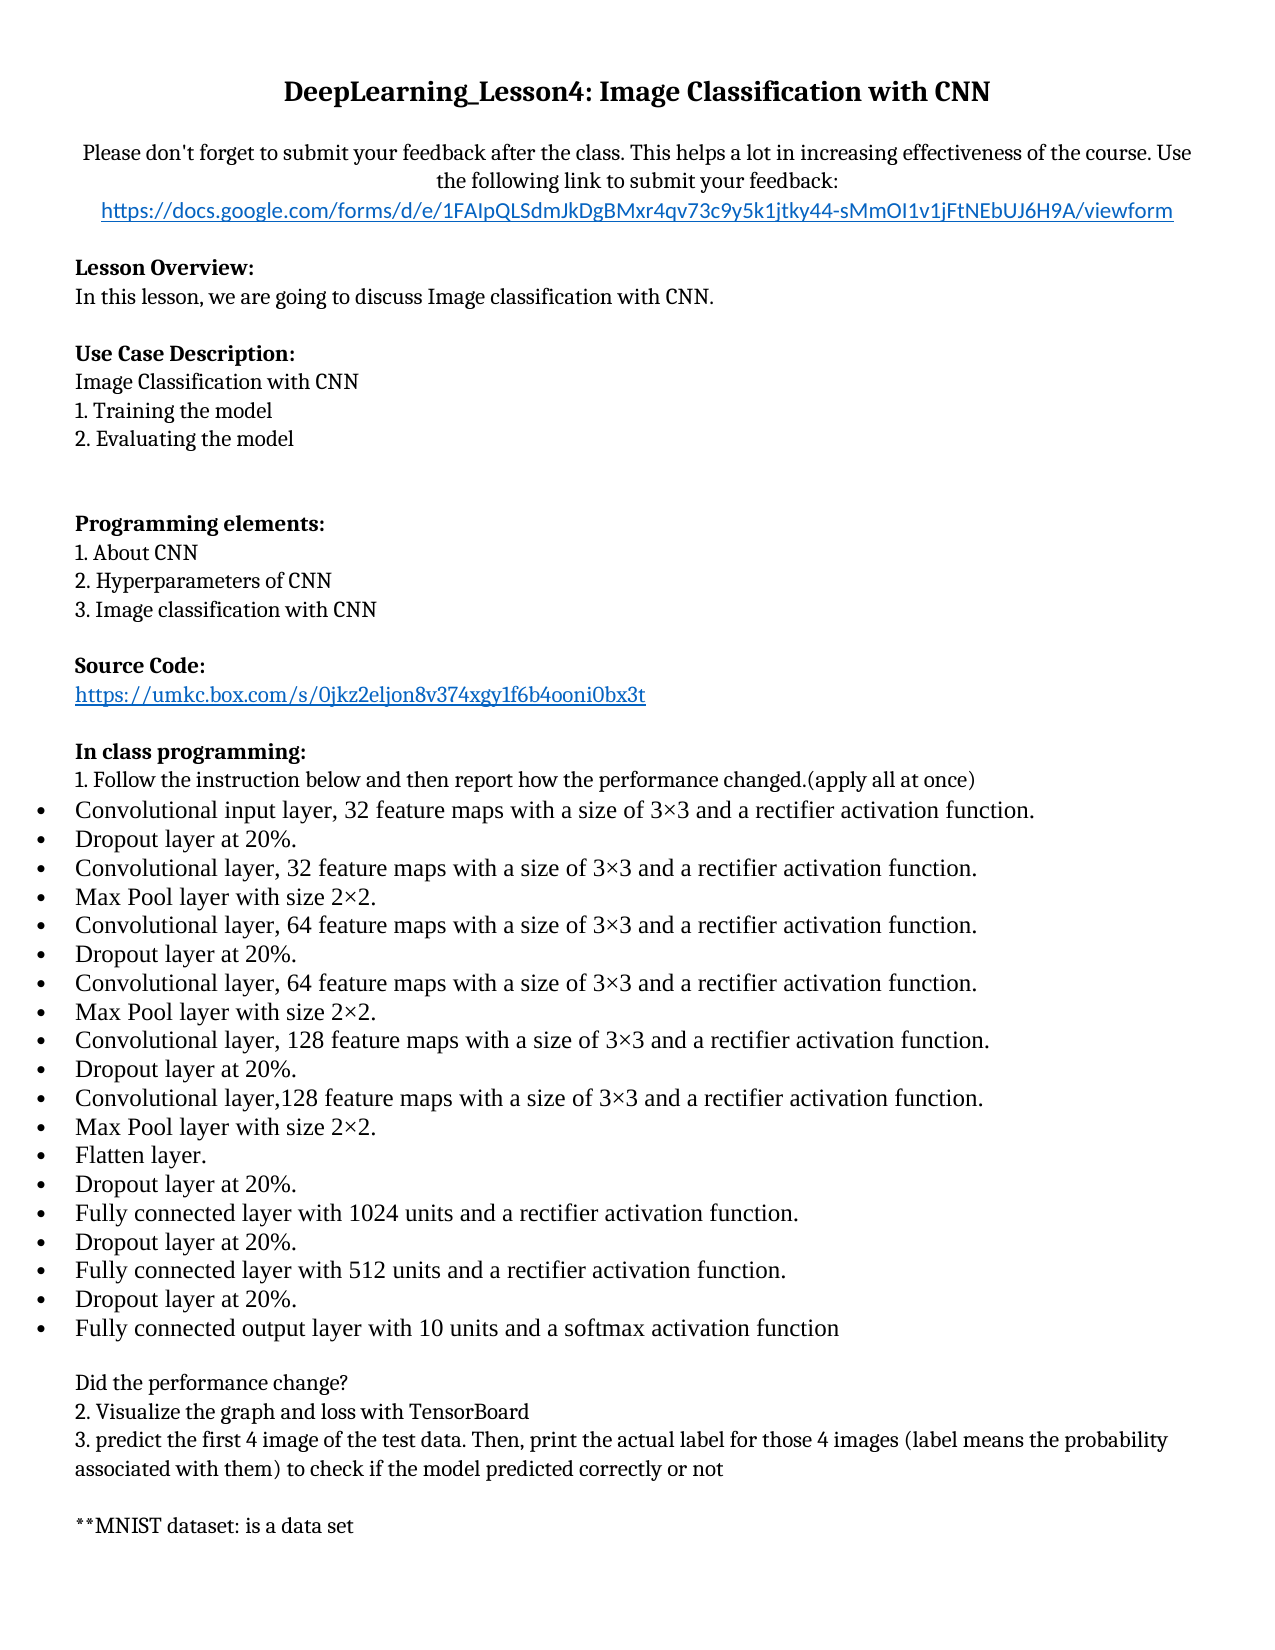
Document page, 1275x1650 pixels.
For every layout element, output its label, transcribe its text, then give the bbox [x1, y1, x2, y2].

list Dropout layer at 20%. [37, 1227, 1200, 1256]
list Fully connected output layer with 10 units and a softmax activation function [37, 1313, 1200, 1342]
list Fully connected layer with 512 units and a rectifier activation function. [37, 1256, 1200, 1284]
list Convolutional layer, 64 feature maps with a size of 3×3 and a rectifier activation function. [37, 911, 1200, 939]
text 3. predict the first 4 image of the test data. Then, print the actual label for those 4 images (label means the probability associated with them) to check if the model predicted correctly or not [75, 1427, 1200, 1482]
list Convolutional layer, 64 feature maps with a size of 3×3 and a rectifier activation function. [37, 968, 1200, 997]
text Please don't forget to submit your feedback after the class. This helps a lot in increasing effectiveness of the course. Use the following link to submit your feedback: https://docs.google.com/forms/d/e/1FAIpQLSdmJkDgBMxr4qv73c9y5k1jtky44-sMmOI1v1jFtNEbUJ6H9A/viewform [75, 139, 1200, 224]
list Convolutional input layer, 32 feature maps with a size of 3×3 and a rectifier activation function. [37, 796, 1200, 824]
list Fully connected layer with 1024 units and a rectifier activation function. [37, 1198, 1200, 1227]
text Programming elements: [75, 511, 1200, 537]
text 1. Follow the instruction below and then report how the performance changed.(apply all at once) [75, 767, 1200, 793]
list Convolutional layer, 32 feature maps with a size of 3×3 and a rectifier activation function. [37, 853, 1200, 882]
text **MNIST dataset: is a data set [75, 1512, 1200, 1539]
text Image Classification with CNN [75, 369, 1200, 395]
text Lesson Overview: [75, 255, 1200, 282]
text In class programming: [75, 739, 1200, 765]
list Max Pool layer with size 2×2. [37, 997, 1200, 1026]
text In this lesson, we are going to discuss Image classification with CNN. [75, 284, 1200, 310]
text DeepLearning_Lesson4: Image Classification with CNN [75, 75, 1200, 108]
list Dropout layer at 20%. [37, 1284, 1200, 1313]
list Max Pool layer with size 2×2. [37, 1112, 1200, 1141]
list Dropout layer at 20%. [37, 1054, 1200, 1083]
list Dropout layer at 20%. [37, 824, 1200, 853]
text 1. Training the model [75, 397, 1200, 424]
text 2. Evaluating the model [75, 426, 1200, 452]
list Dropout layer at 20%. [37, 1169, 1200, 1198]
text Did the performance change? [75, 1370, 1200, 1397]
list Max Pool layer with size 2×2. [37, 882, 1200, 911]
text Use Case Description: [75, 341, 1200, 367]
text https://umkc.box.com/s/0jkz2eljon8v374xgy1f6b4ooni0bx3t [75, 682, 1200, 708]
list Convolutional layer,128 feature maps with a size of 3×3 and a rectifier activation function. [37, 1083, 1200, 1112]
text 2. Hyperparameters of CNN [75, 568, 1200, 594]
text 2. Visualize the graph and loss with TensorBoard [75, 1399, 1200, 1425]
list Flatten layer. [37, 1141, 1200, 1169]
list Convolutional layer, 128 feature maps with a size of 3×3 and a rectifier activation function. [37, 1026, 1200, 1054]
list Dropout layer at 20%. [37, 939, 1200, 968]
text 3. Image classification with CNN [75, 596, 1200, 623]
text Source Code: [75, 653, 1200, 680]
text 1. About CNN [75, 539, 1200, 566]
